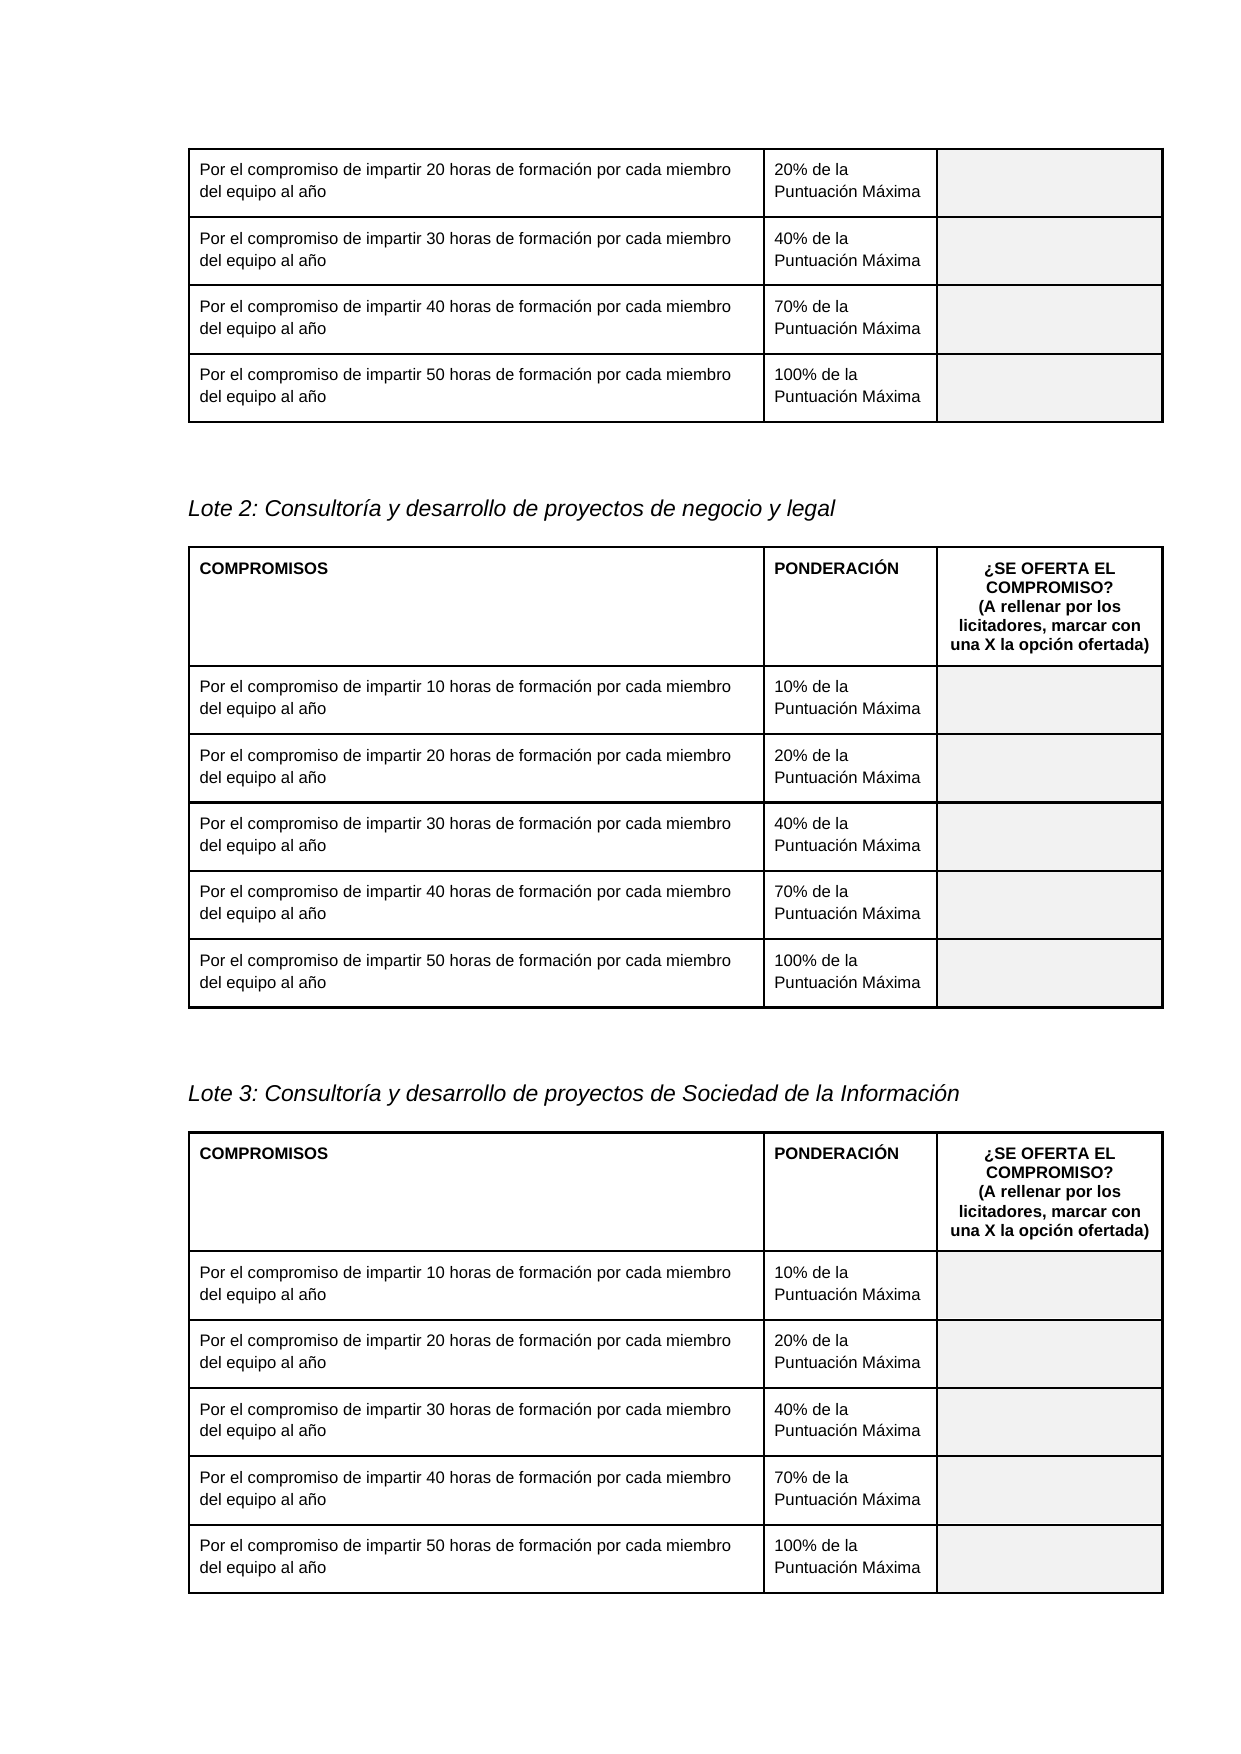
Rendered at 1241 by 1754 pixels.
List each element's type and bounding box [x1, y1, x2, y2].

table_header [177, 148, 1192, 1594]
